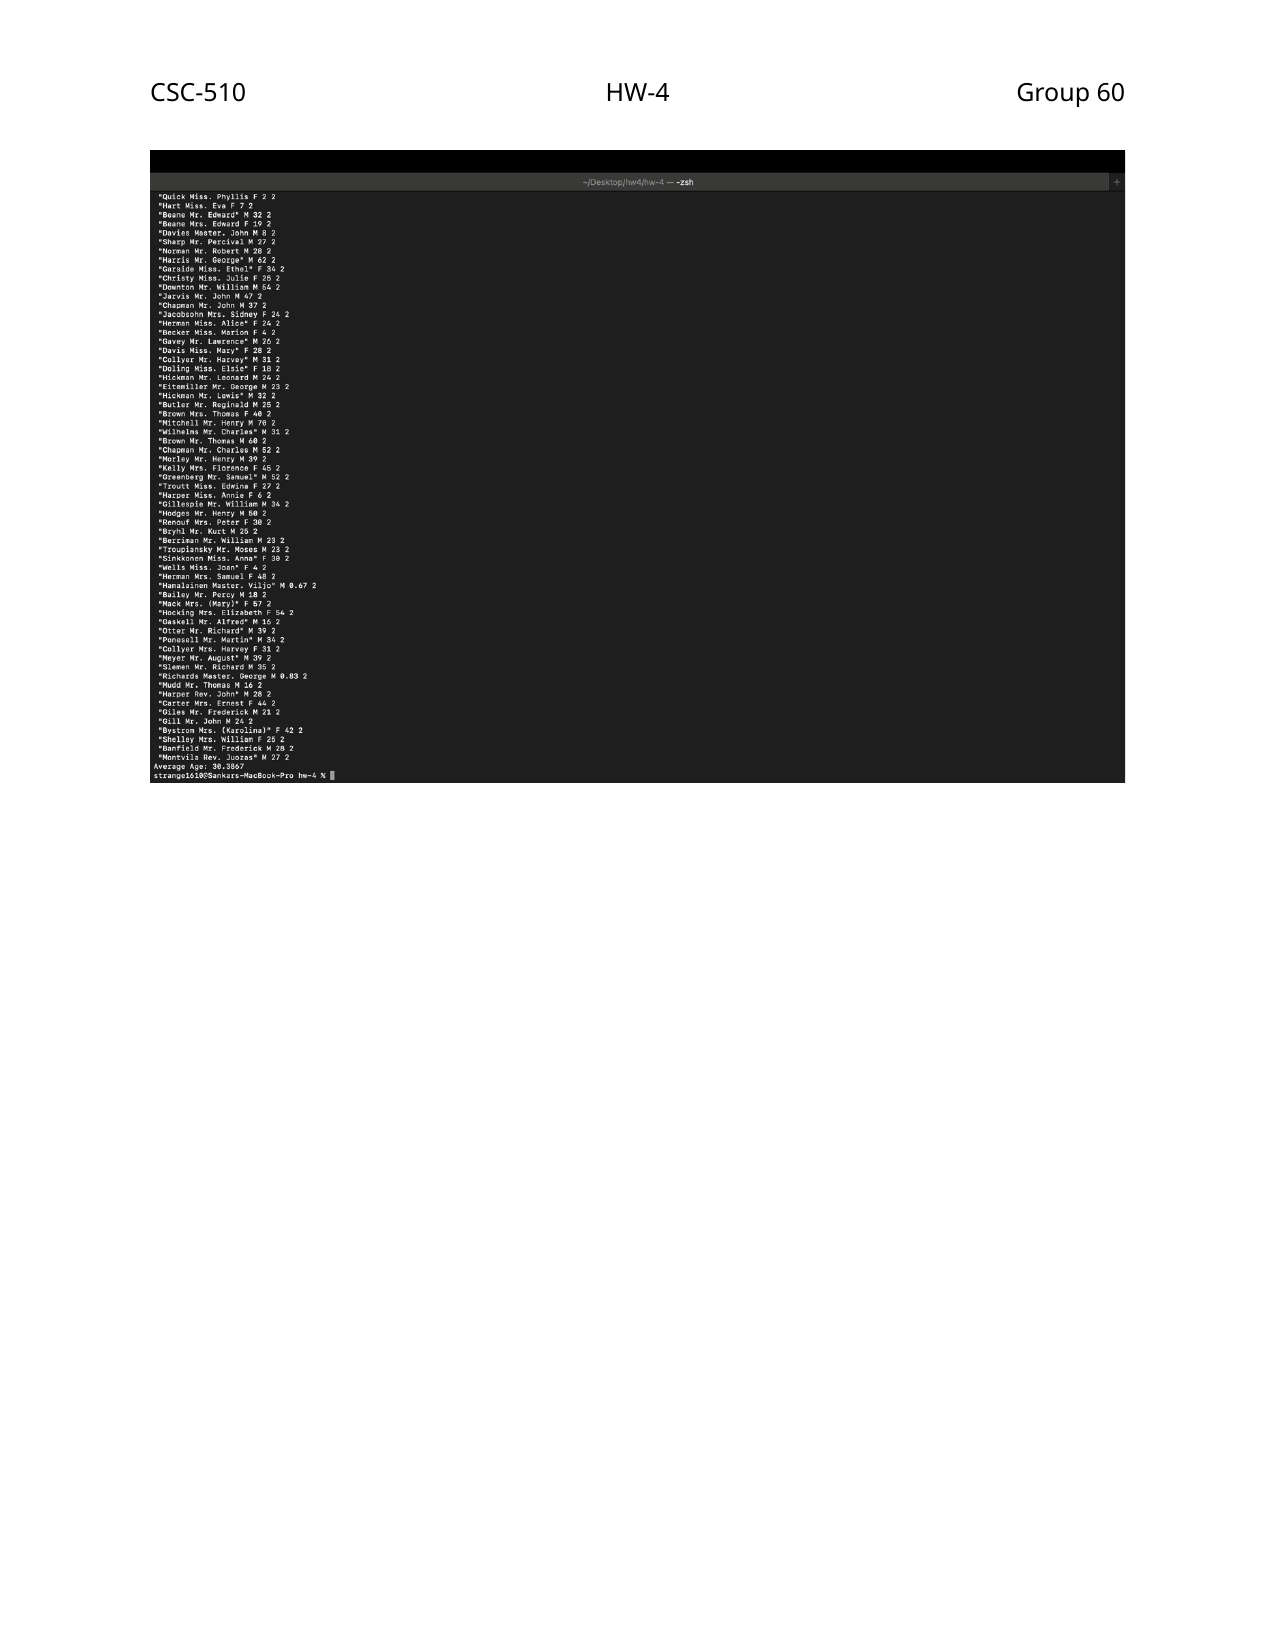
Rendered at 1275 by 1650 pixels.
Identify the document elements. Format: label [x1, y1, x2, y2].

picture [150, 150, 1125, 783]
